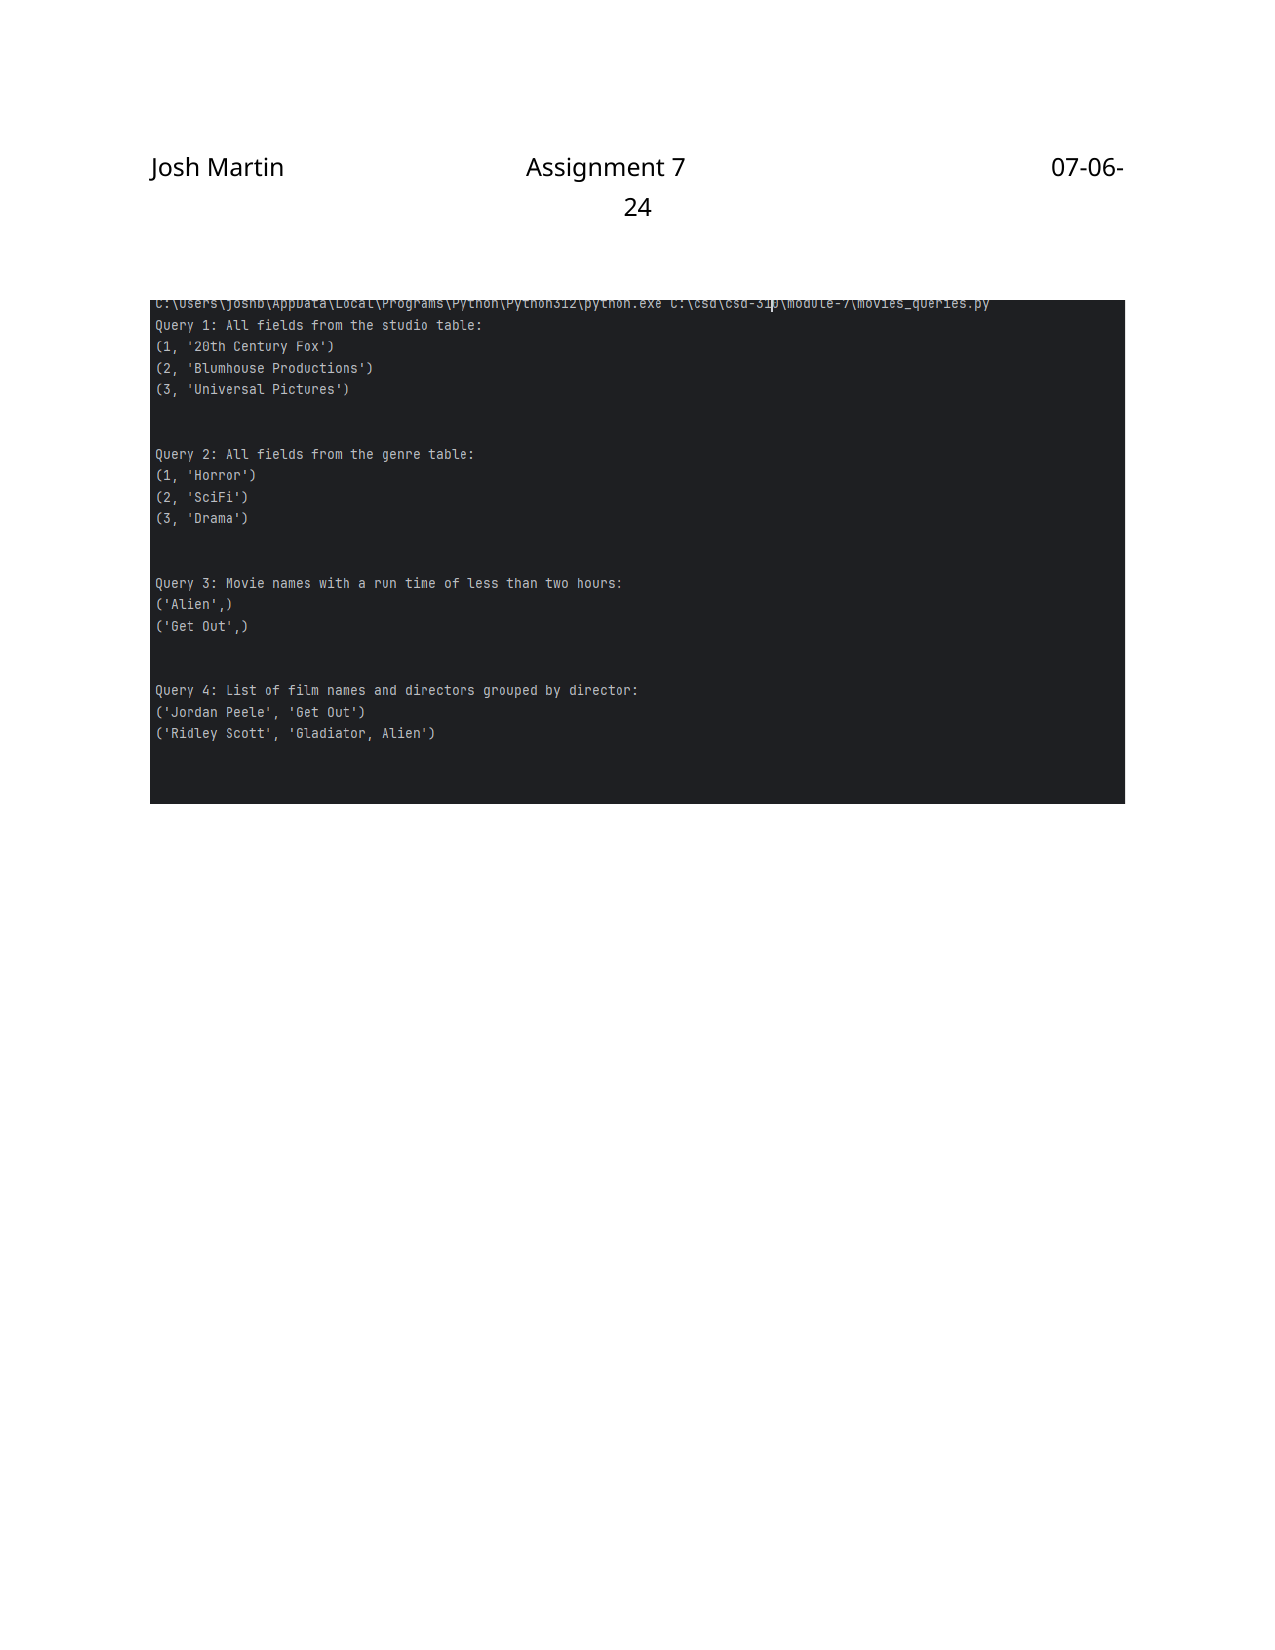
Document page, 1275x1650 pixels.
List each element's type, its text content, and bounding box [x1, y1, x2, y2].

picture [150, 300, 1125, 804]
text Josh Martin Assignment 7 07-06-24 [150, 150, 1125, 223]
